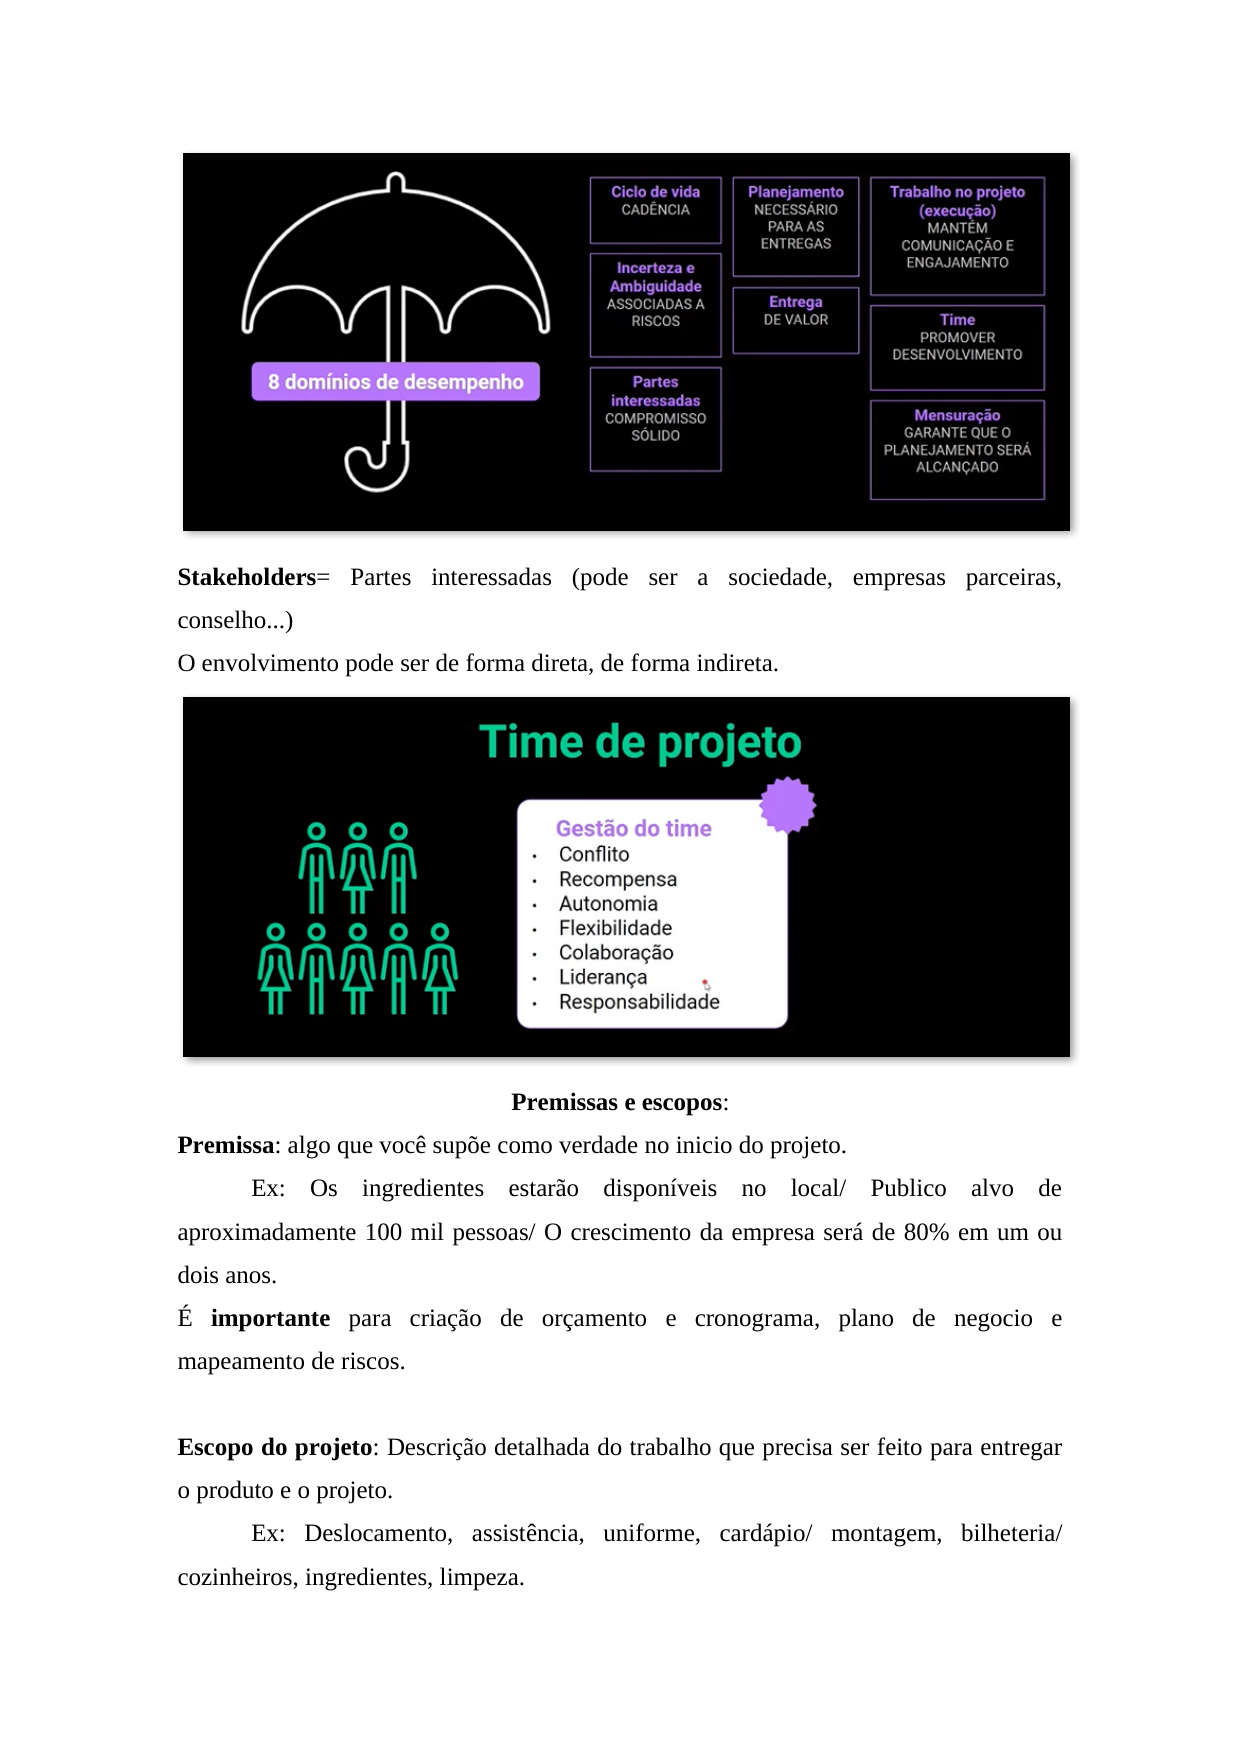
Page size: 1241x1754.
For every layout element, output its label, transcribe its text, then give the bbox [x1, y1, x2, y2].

text Premissas e escopos: [177, 1087, 1063, 1116]
text Ex: Deslocamento, assistência, uniforme, cardápio/ montagem, bilheteria/ cozinheiros, ingredientes, limpeza. [177, 1518, 1063, 1590]
text O envolvimento pode ser de forma direta, de forma indireta. [177, 648, 1063, 677]
picture [183, 153, 1070, 531]
text Ex: Os ingredientes estarão disponíveis no local/ Publico alvo de aproximadamente 100 mil pessoas/ O crescimento da empresa será de 80% em um ou dois anos. [177, 1173, 1063, 1288]
text Stakeholders= Partes interessadas (pode ser a sociedade, empresas parceiras, conselho...) [177, 562, 1063, 634]
picture [183, 697, 1070, 1057]
text É importante para criação de orçamento e cronograma, plano de negocio e mapeamento de riscos. [177, 1303, 1063, 1375]
text Premissa: algo que você supõe como verdade no inicio do projeto. [177, 1130, 1063, 1159]
text Escopo do projeto: Descrição detalhada do trabalho que precisa ser feito para entregar o produto e o projeto. [177, 1432, 1063, 1504]
